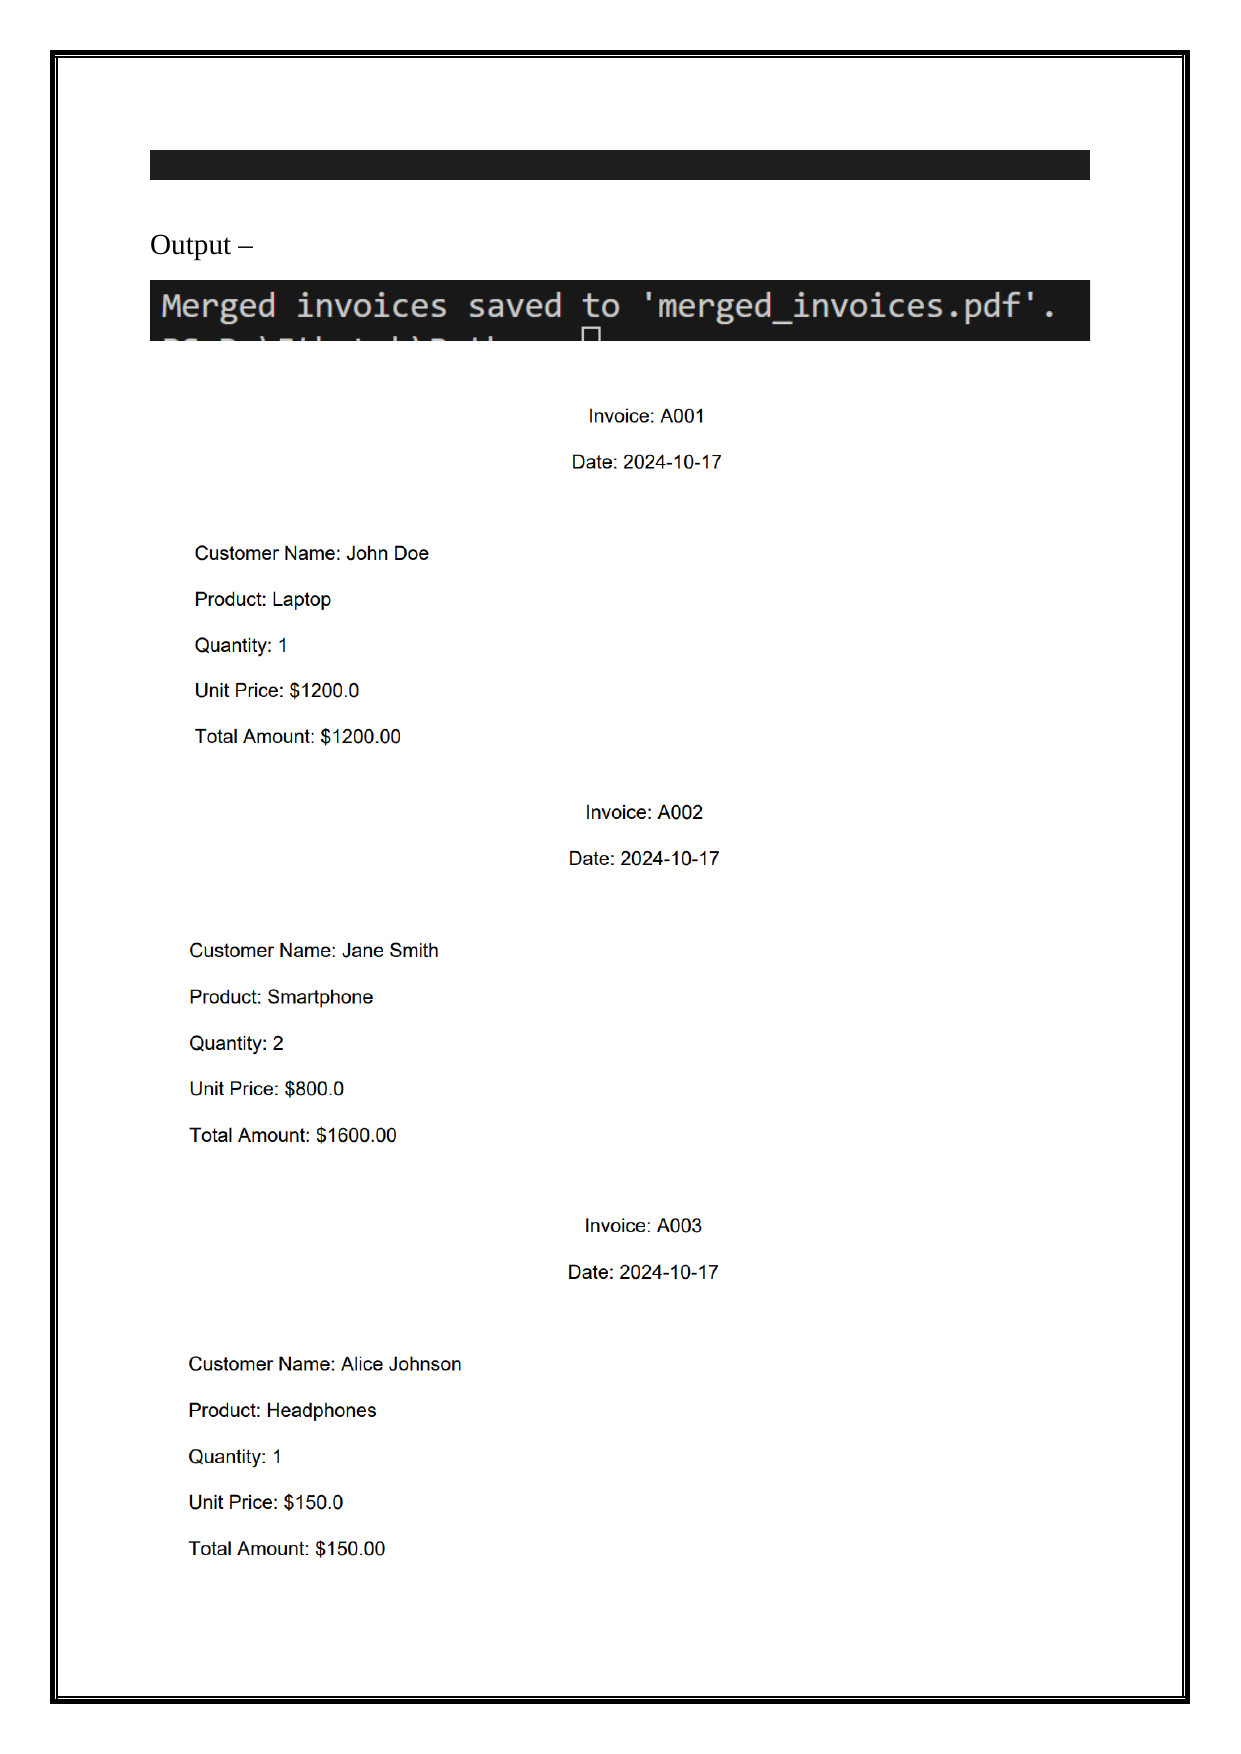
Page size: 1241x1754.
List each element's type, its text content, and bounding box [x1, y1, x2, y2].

picture [150, 280, 1091, 341]
picture [150, 1170, 1091, 1576]
picture [150, 756, 1091, 1169]
picture [150, 360, 1091, 754]
text Output – [150, 227, 1090, 261]
